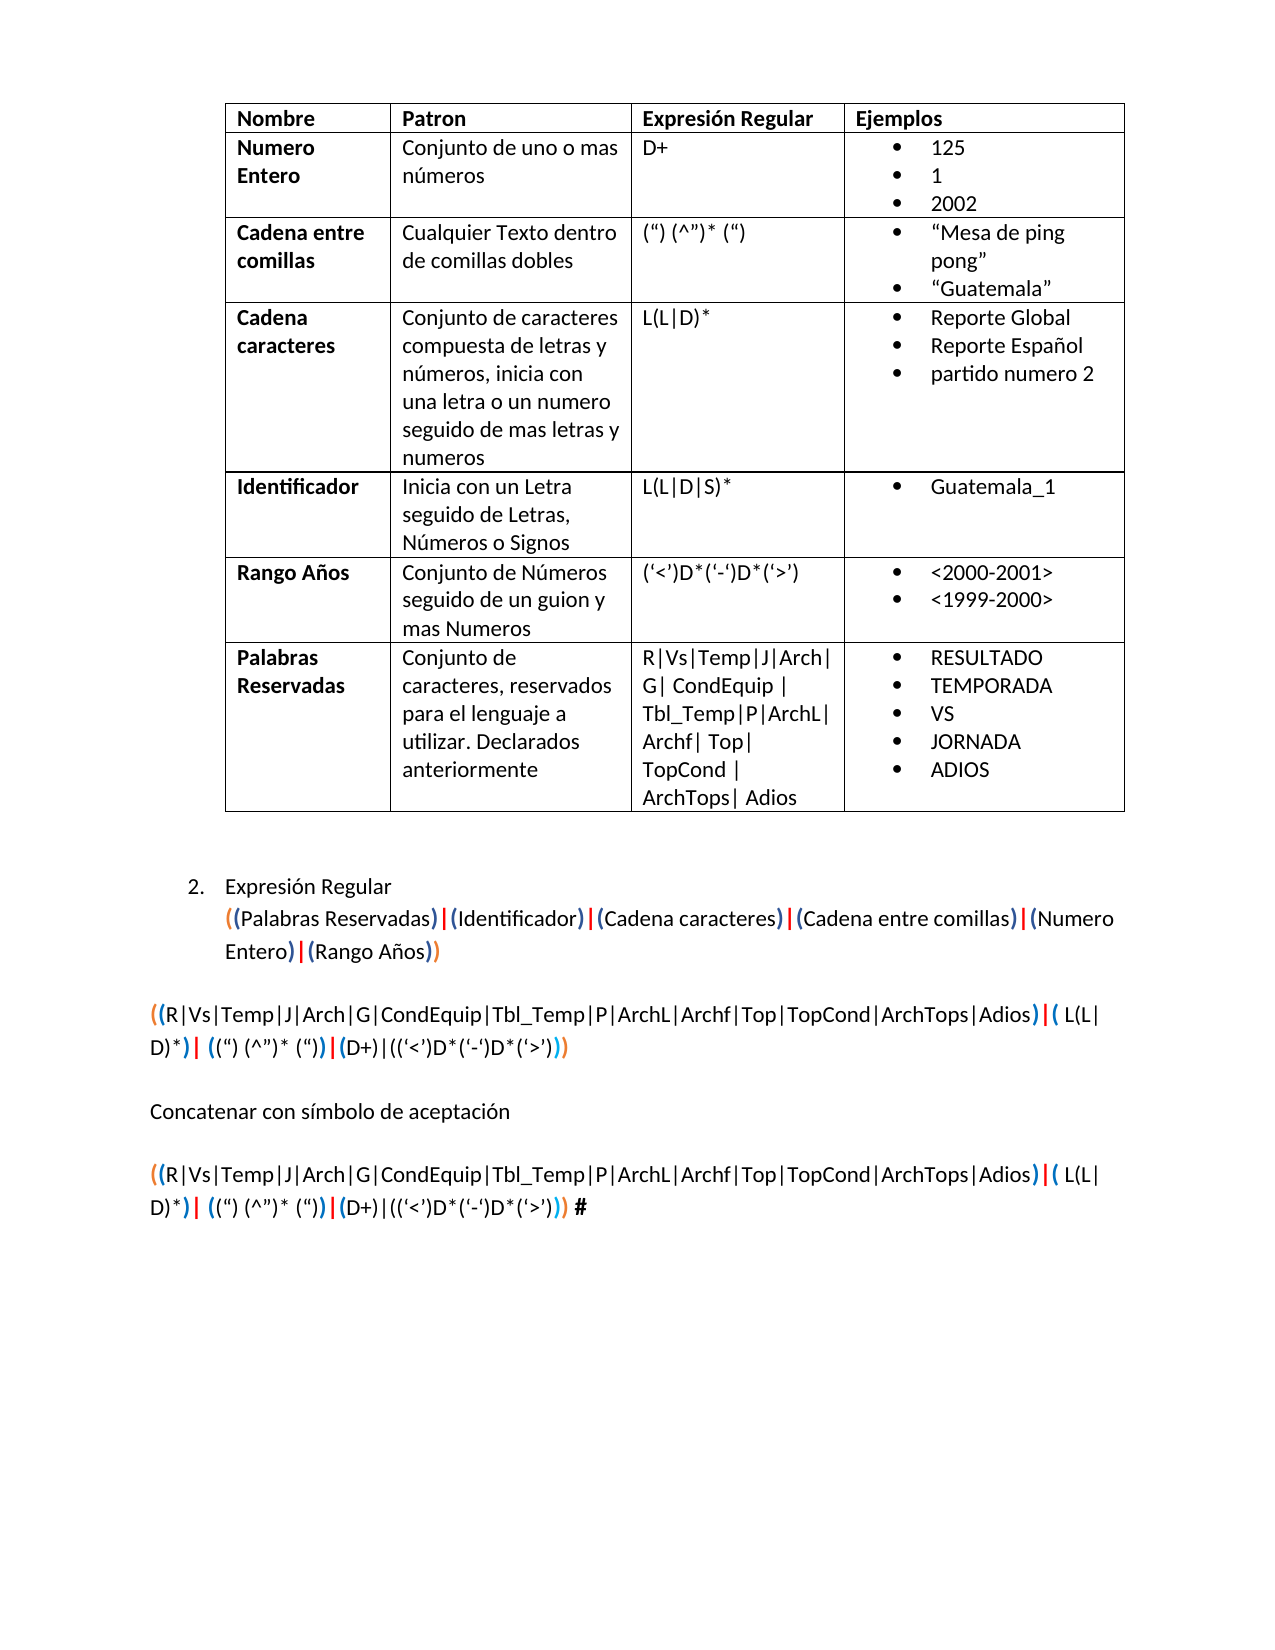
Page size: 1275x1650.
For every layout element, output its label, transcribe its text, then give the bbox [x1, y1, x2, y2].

table_cell Identificador [226, 473, 390, 557]
table_cell Inicia con un Letra seguido de Letras, Números o Signos [391, 473, 631, 557]
table_cell “Mesa de ping pong” “Guatemala” [845, 218, 1124, 302]
table_cell Cadena caracteres [226, 303, 390, 471]
list ((R|Vs|Temp|J|Arch|G|CondEquip|Tbl_Temp|P|ArchL|Archf|Top|TopCond|ArchTops|Adios)|( L(L|D)*)| ((“) (^”)* (“))|(D+)|((‘<’)D*(‘-‘)D*(‘>’))) # [150, 1158, 1125, 1221]
list ((Palabras Reservadas)|(Identificador)|(Cadena caracteres)|(Cadena entre comillas)|(Numero Entero)|(Rango Años)) [225, 902, 1125, 966]
table_cell Conjunto de caracteres, reservados para el lenguaje a utilizar. Declarados anteriormente [391, 643, 631, 811]
table_header Ejemplos [845, 104, 1124, 132]
table_header Nombre [226, 104, 390, 132]
table_cell D+ [632, 133, 844, 217]
table_cell Palabras Reservadas [226, 643, 390, 811]
table_cell (“) (^”)* (“) [632, 218, 844, 302]
table_cell Conjunto de Números seguido de un guion y mas Numeros [391, 558, 631, 642]
table_cell RESULTADO TEMPORADA VS JORNADA ADIOS [845, 643, 1124, 811]
list ((R|Vs|Temp|J|Arch|G|CondEquip|Tbl_Temp|P|ArchL|Archf|Top|TopCond|ArchTops|Adios)|( L(L|D)*)| ((“) (^”)* (“))|(D+)|((‘<’)D*(‘-‘)D*(‘>’))) [150, 998, 1125, 1062]
table_cell Rango Años [226, 558, 390, 642]
table_cell Cualquier Texto dentro de comillas dobles [391, 218, 631, 302]
list Concatenar con símbolo de aceptación [150, 1097, 1125, 1125]
table_cell Conjunto de caracteres compuesta de letras y números, inicia con una letra o un numero seguido de mas letras y numeros [391, 303, 631, 471]
table_cell 125 1 2002 [845, 133, 1124, 217]
table_cell Numero Entero [226, 133, 390, 217]
table_cell Cadena entre comillas [226, 218, 390, 302]
list Expresión Regular [187, 872, 1125, 900]
table_cell <2000-2001> <1999-2000> [845, 558, 1124, 642]
table_cell L(L|D|S)* [632, 473, 844, 557]
table_cell L(L|D)* [632, 303, 844, 471]
table_header Patron [391, 104, 631, 132]
table_cell R|Vs|Temp|J|Arch| G| CondEquip | Tbl_Temp|P|ArchL| Archf| Top| TopCond | ArchTops| Adios [632, 643, 844, 811]
table_cell (‘<’)D*(‘-‘)D*(‘>’) [632, 558, 844, 642]
table_cell Guatemala_1 [845, 473, 1124, 557]
table_header Expresión Regular [632, 104, 844, 132]
table_cell Conjunto de uno o mas números [391, 133, 631, 217]
table_cell Reporte Global Reporte Español partido numero 2 [845, 303, 1124, 471]
